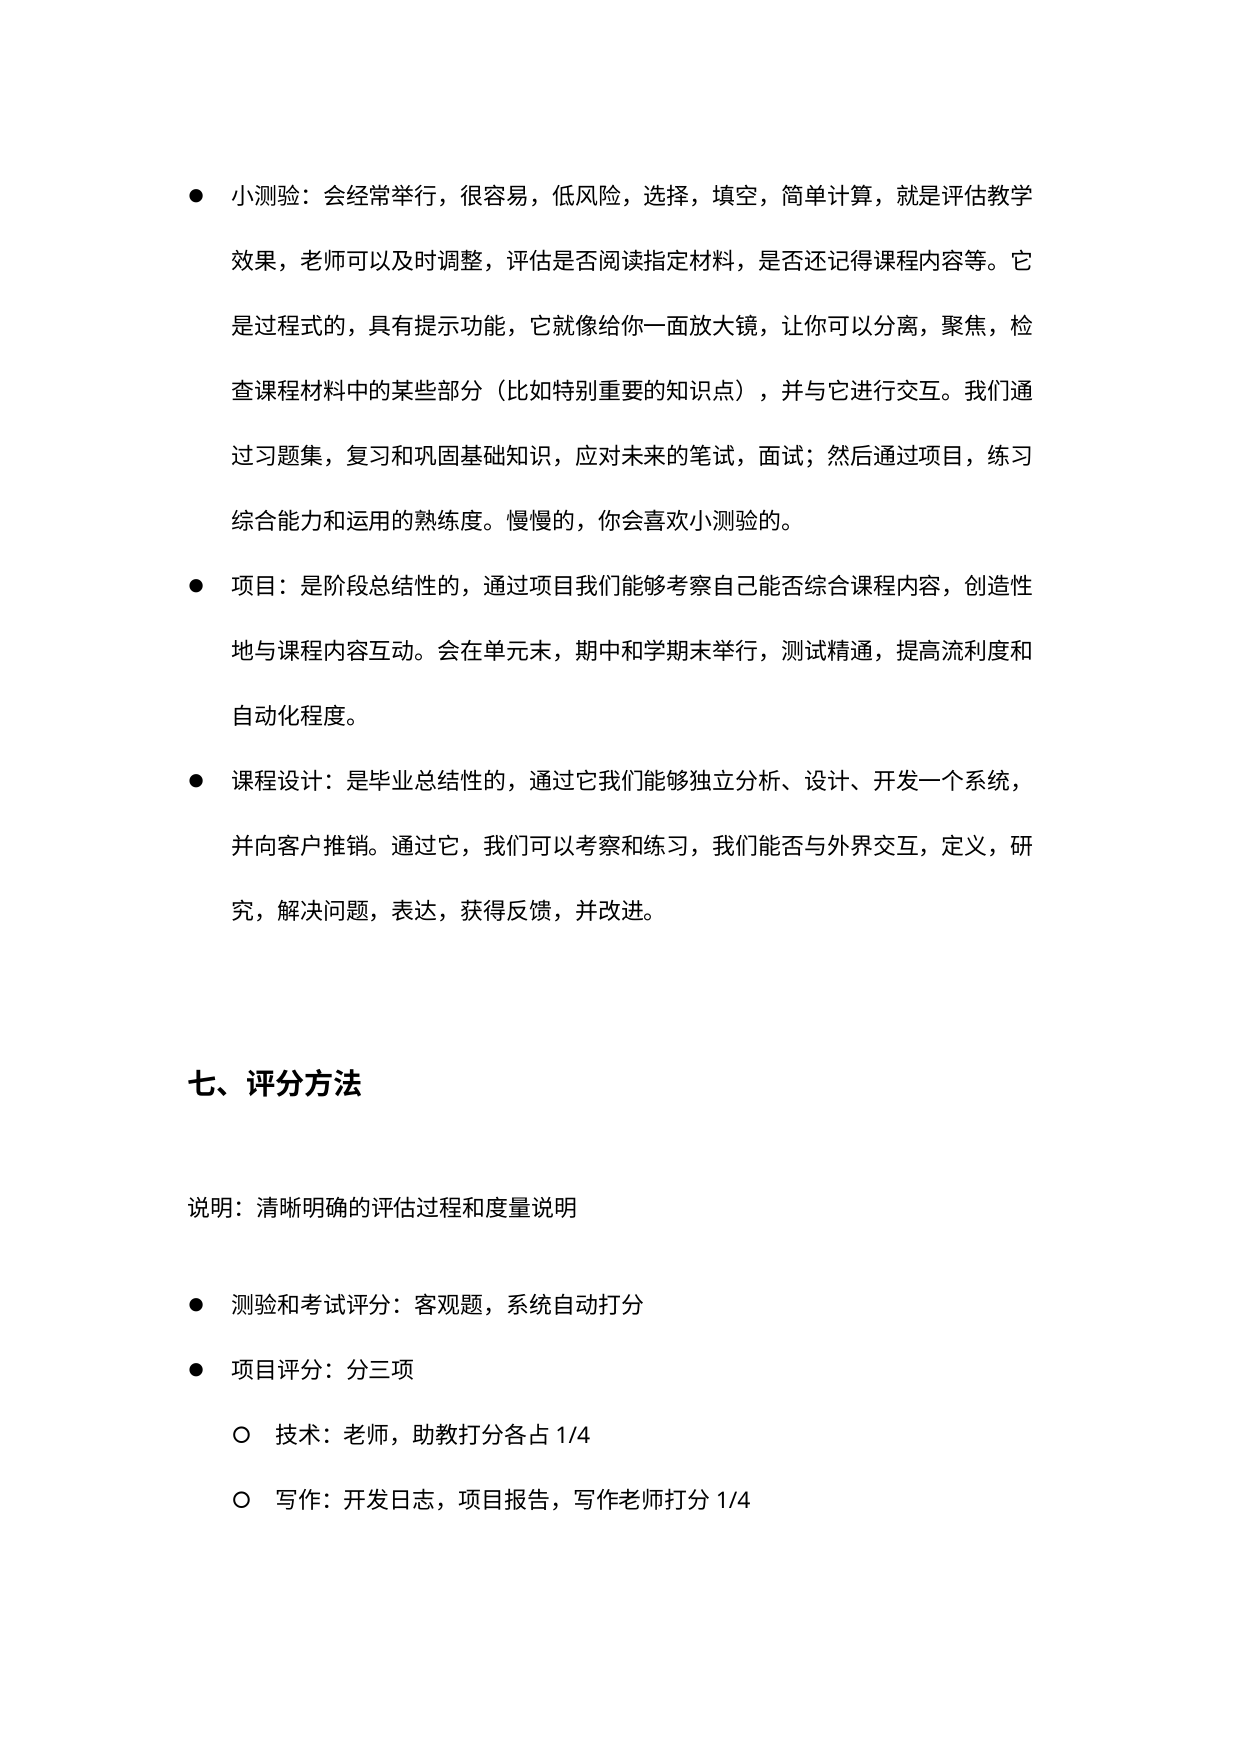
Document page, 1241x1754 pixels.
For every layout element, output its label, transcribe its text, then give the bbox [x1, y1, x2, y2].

text 说明：清晰明确的评估过程和度量说明 [187, 1174, 1053, 1239]
list 测验和考试评分：客观题，系统自动打分 [187, 1272, 1053, 1337]
list 技术：老师，助教打分各占 1/4 [231, 1402, 1053, 1467]
list 项目：是阶段总结性的，通过项目我们能够考察自己能否综合课程内容，创造性地与课程内容互动。会在单元末，期中和学期末举行，测试精通，提高流利度和自动化程度。 [187, 552, 1053, 747]
list 项目评分：分三项 [187, 1337, 1053, 1402]
list 小测验：会经常举行，很容易，低风险，选择，填空，简单计算，就是评估教学效果，老师可以及时调整，评估是否阅读指定材料，是否还记得课程内容等。它是过程式的，具有提示功能，它就像给你一面放大镜，让你可以分离，聚焦，检查课程材料中的某些部分（比如特别重要的知识点），并与它进行交互。我们通过习题集，复习和巩固基础知识，应对未来的笔试，面试；然后通过项目，练习综合能力和运用的熟练度。慢慢的，你会喜欢小测验的。 [187, 162, 1053, 552]
list 写作：开发日志，项目报告，写作老师打分 1/4 [231, 1467, 1053, 1532]
text 七、评分方法 [187, 1049, 1053, 1114]
list 课程设计：是毕业总结性的，通过它我们能够独立分析、设计、开发一个系统，并向客户推销。通过它，我们可以考察和练习，我们能否与外界交互，定义，研究，解决问题，表达，获得反馈，并改进。 [187, 747, 1053, 942]
